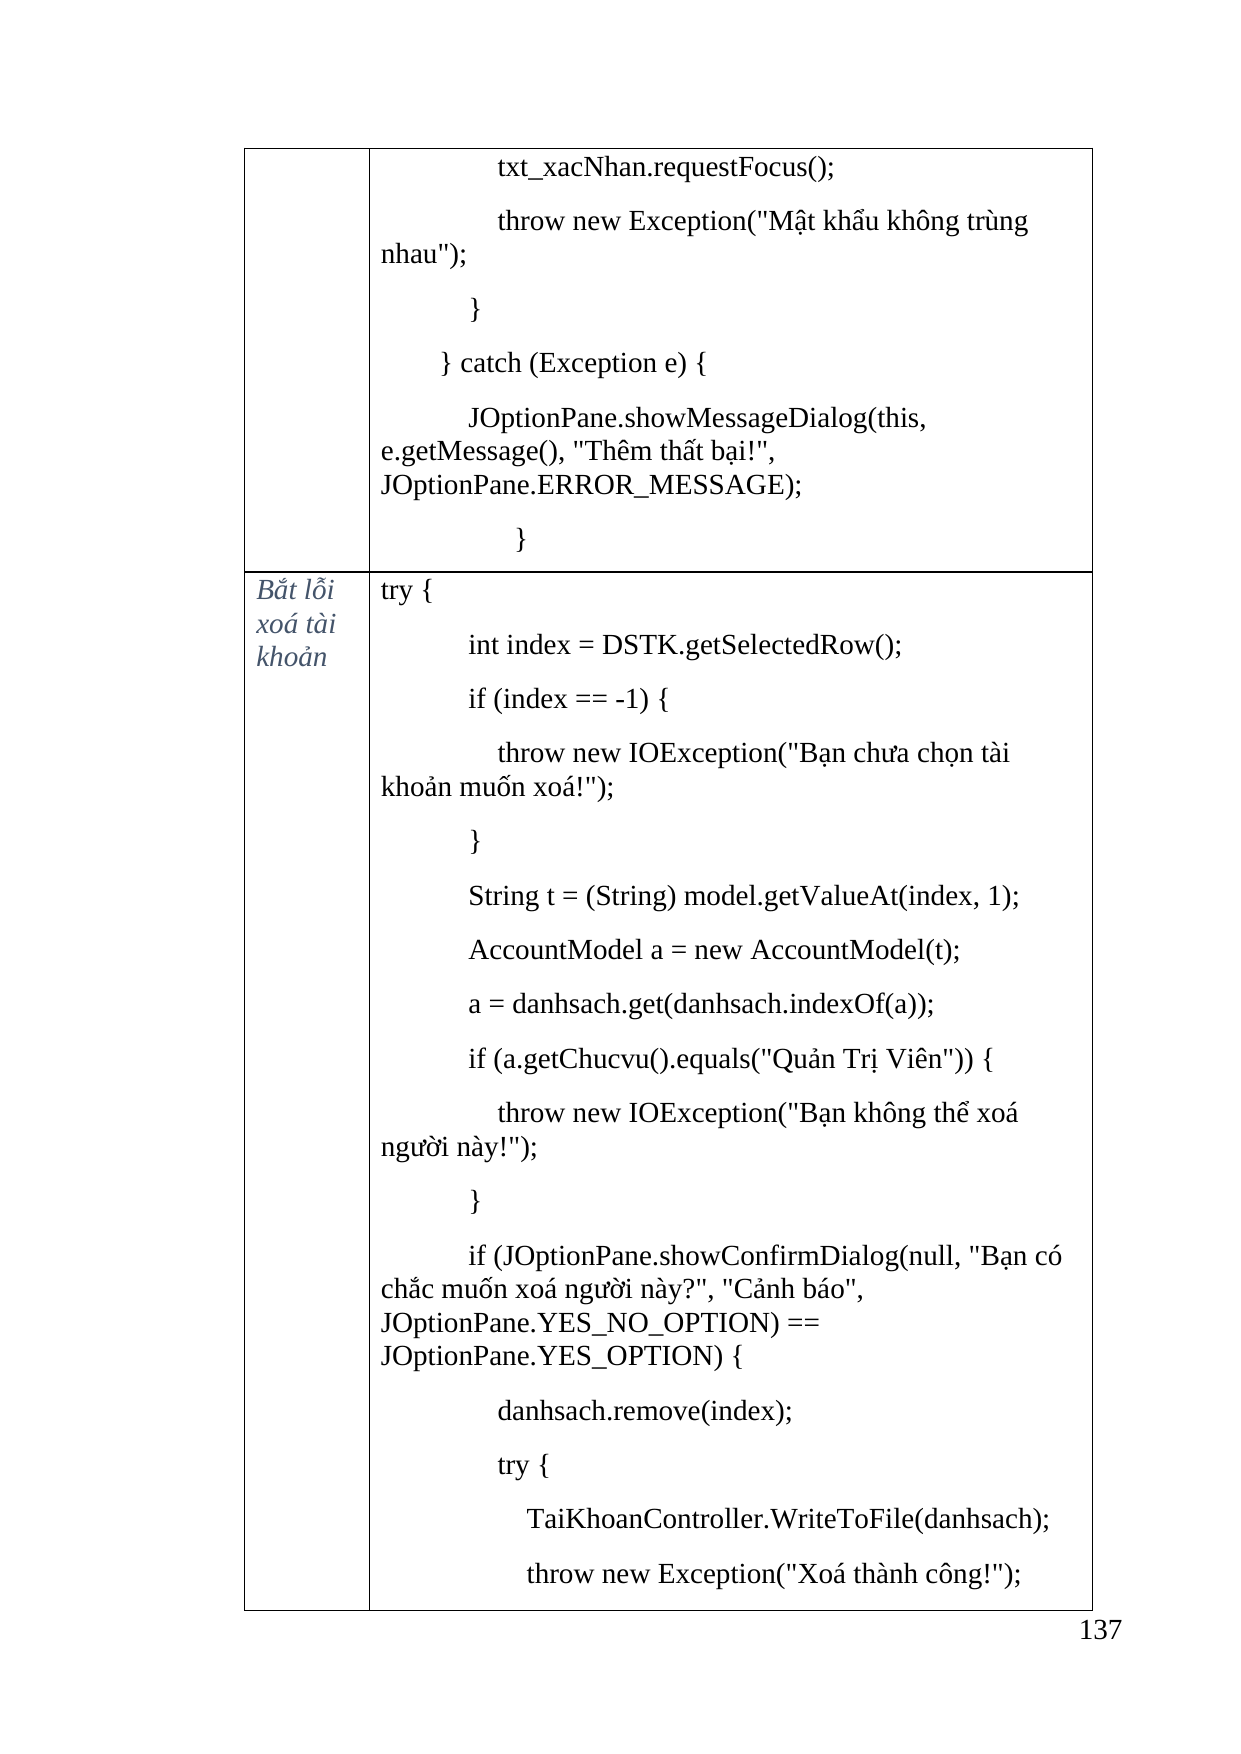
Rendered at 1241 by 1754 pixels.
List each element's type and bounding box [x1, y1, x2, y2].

table_cell [370, 149, 1092, 571]
table_cell [245, 573, 369, 1610]
table_cell [245, 149, 369, 571]
table_cell [370, 573, 1092, 1610]
